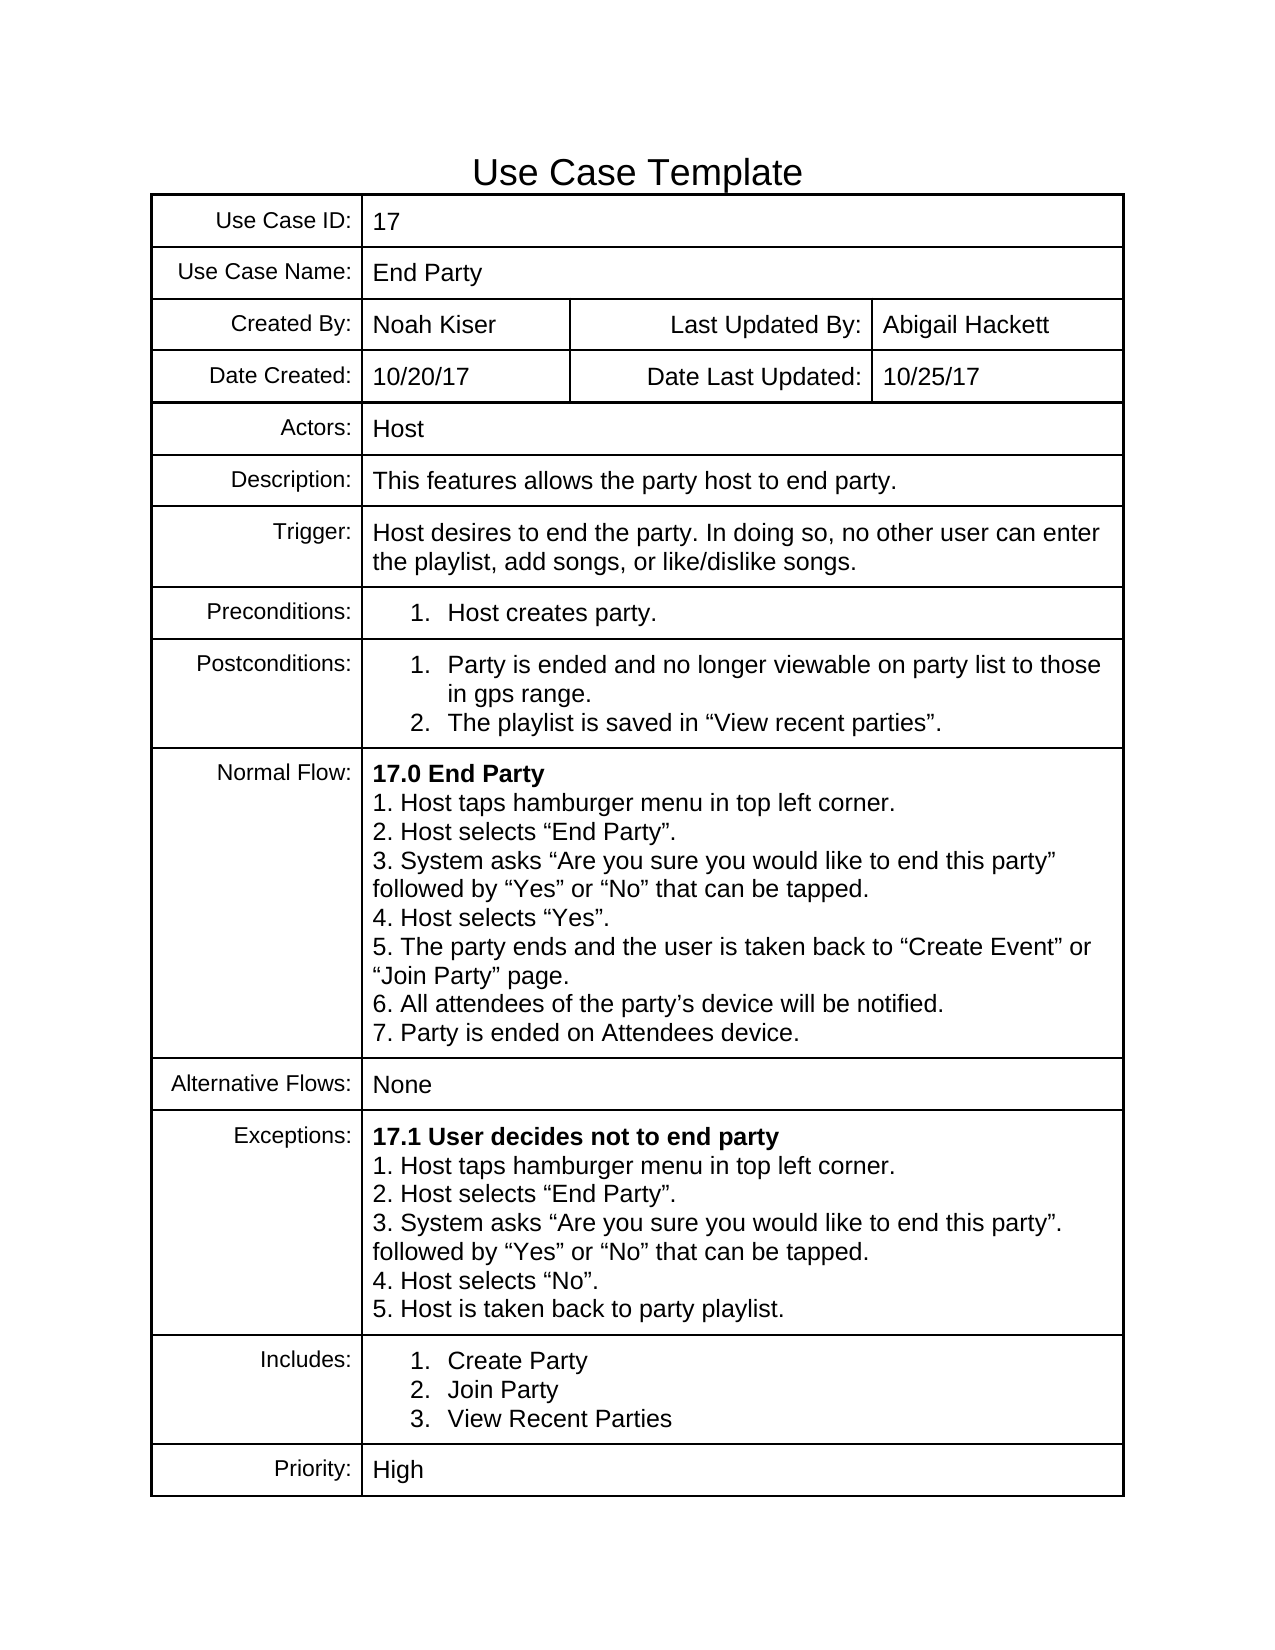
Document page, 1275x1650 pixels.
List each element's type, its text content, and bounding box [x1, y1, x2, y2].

table_cell Postconditions: [153, 640, 361, 747]
table_cell This features allows the party host to end party. [363, 456, 1122, 505]
text Use Case Template [150, 150, 1125, 193]
table_cell Actors: [153, 404, 361, 453]
table_cell 10/20/17 [363, 351, 569, 401]
table_cell High [363, 1445, 1122, 1495]
table_cell Preconditions: [153, 588, 361, 638]
table_cell Host desires to end the party. In doing so, no other user can enter the playlist, add songs, or like/dislike songs. [363, 507, 1122, 586]
table_cell Includes: [153, 1336, 361, 1443]
table_cell Date Created: [153, 351, 361, 401]
table_cell Abigail Hackett [873, 300, 1122, 349]
table_cell 10/25/17 [873, 351, 1122, 401]
table_cell End Party [363, 248, 1122, 297]
table_cell Created By: [153, 300, 361, 349]
table_cell Use Case Name: [153, 248, 361, 297]
table_cell Host [363, 404, 1122, 453]
table_cell Exceptions: [153, 1111, 361, 1333]
table_cell Noah Kiser [363, 300, 569, 349]
table_cell 17.1 User decides not to end party 1. Host taps hamburger menu in top left corner. 2. Host selects “End Party”. 3. System asks “Are you sure you would like to end this party”. followed by “Yes” or “No” that can be tapped. 4. Host selects “No”. 5. Host is taken back to party playlist. [363, 1111, 1122, 1333]
table_header Use Case ID: [153, 196, 361, 246]
table_cell Trigger: [153, 507, 361, 586]
table_cell Party is ended and no longer viewable on party list to those in gps range. The playlist is saved in “View recent parties”. [363, 640, 1122, 747]
table_cell Alternative Flows: [153, 1059, 361, 1109]
table_cell None [363, 1059, 1122, 1109]
table_cell Host creates party. [363, 588, 1122, 638]
table_header 17 [363, 196, 1122, 246]
table_cell Description: [153, 456, 361, 505]
table_cell Priority: [153, 1445, 361, 1495]
table_cell Normal Flow: [153, 749, 361, 1057]
table_cell 17.0 End Party 1. Host taps hamburger menu in top left corner. 2. Host selects “End Party”. 3. System asks “Are you sure you would like to end this party” followed by “Yes” or “No” that can be tapped. 4. Host selects “Yes”. 5. The party ends and the user is taken back to “Create Event” or “Join Party” page. 6. All attendees of the party’s device will be notified. 7. Party is ended on Attendees device. [363, 749, 1122, 1057]
table_cell Date Last Updated: [571, 351, 871, 401]
table_cell Create Party Join Party View Recent Parties [363, 1336, 1122, 1443]
table_cell Last Updated By: [571, 300, 871, 349]
